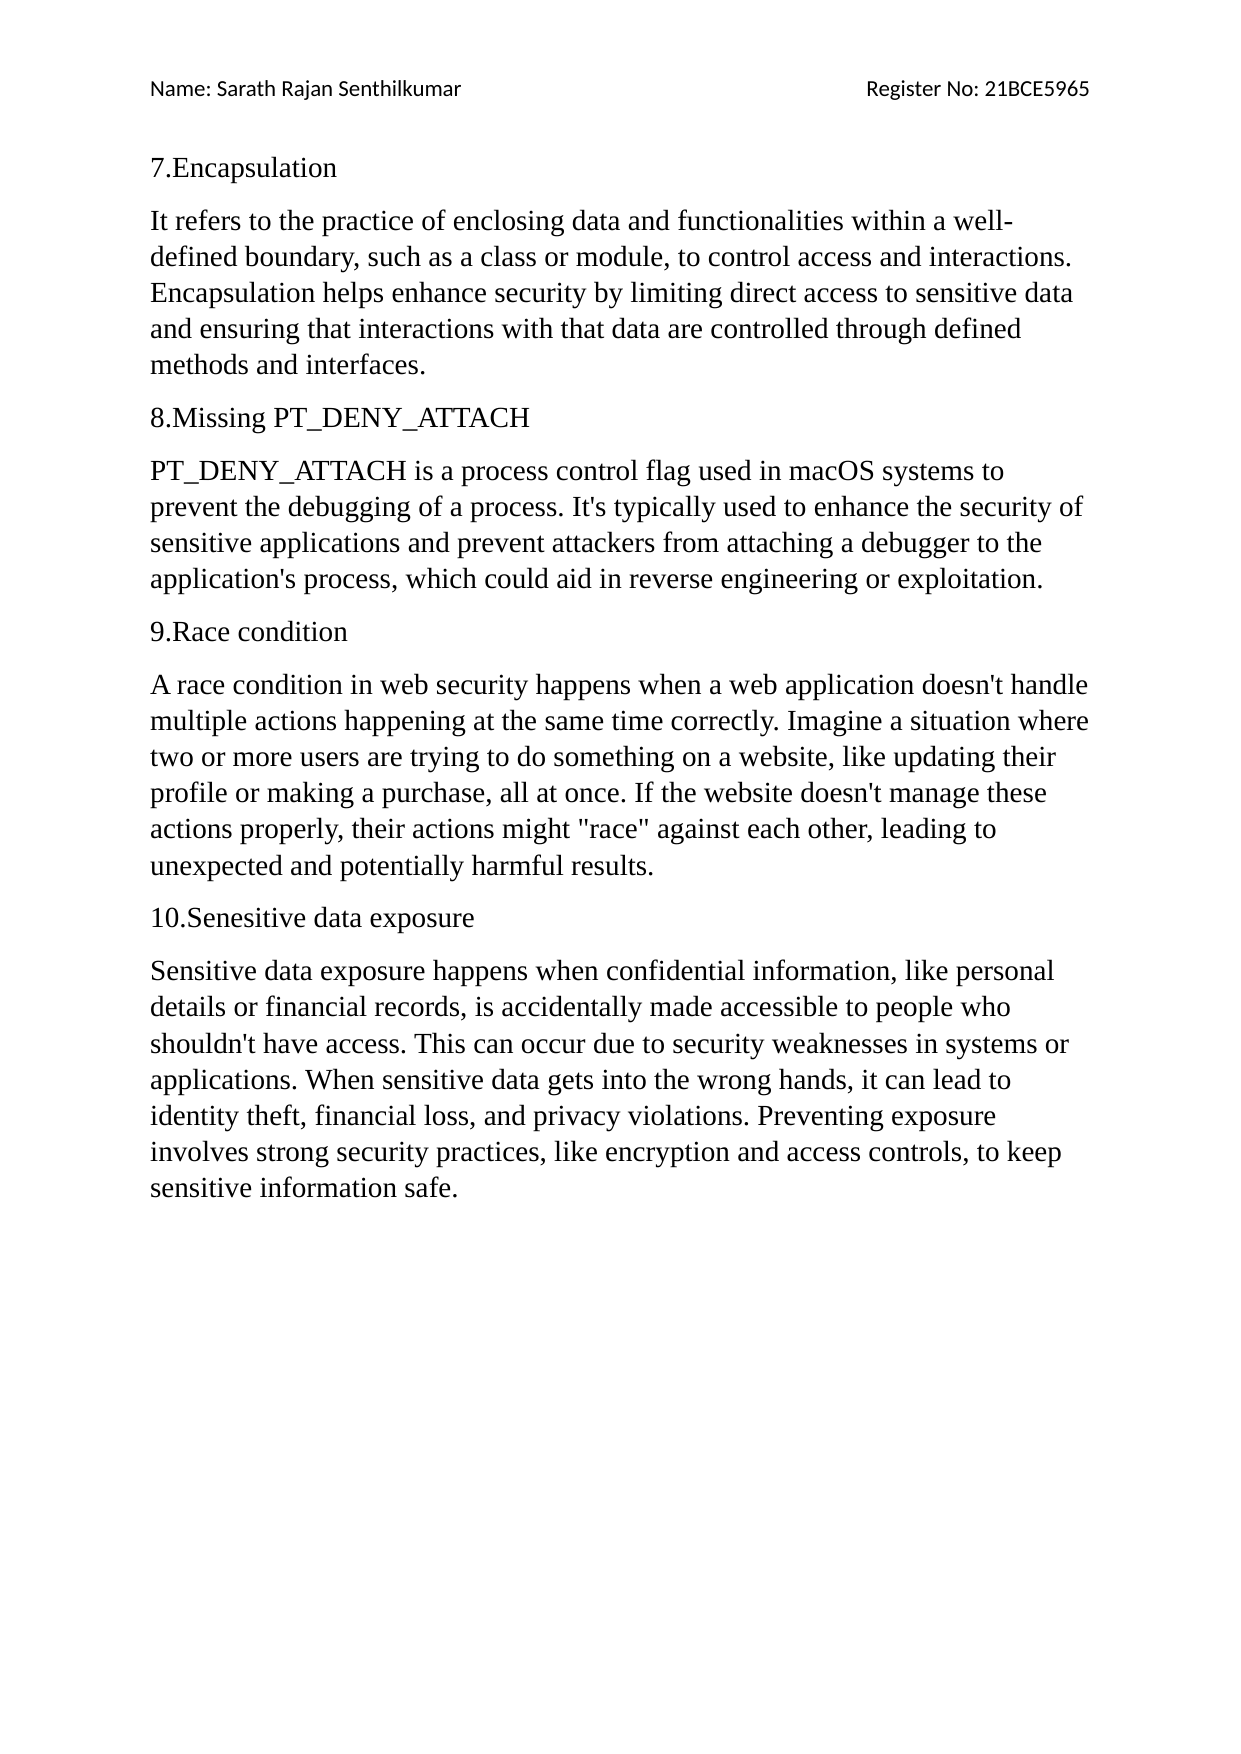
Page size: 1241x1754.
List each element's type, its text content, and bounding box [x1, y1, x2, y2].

text 10.Senesitive data exposure [150, 901, 1090, 934]
text 8.Missing PT_DENY_ATTACH [150, 400, 1090, 434]
text 7.Encapsulation [150, 150, 1090, 183]
text PT_DENY_ATTACH is a process control flag used in macOS systems to prevent the debugging of a process. It's typically used to enhance the security of sensitive applications and prevent attackers from attaching a debugger to the application's process, which could aid in reverse engineering or exploitation. [150, 453, 1090, 595]
text It refers to the practice of enclosing data and functionalities within a well-defined boundary, such as a class or module, to control access and interactions. Encapsulation helps enhance security by limiting direct access to sensitive data and ensuring that interactions with that data are controlled through defined methods and interfaces. [150, 203, 1090, 381]
text 9.Race condition [150, 614, 1090, 648]
text Sensitive data exposure happens when confidential information, like personal details or financial records, is accidentally made accessible to people who shouldn't have access. This can occur due to security weaknesses in systems or applications. When sensitive data gets into the wrong hands, it can lead to identity theft, financial loss, and privacy violations. Preventing exposure involves strong security practices, like encryption and access controls, to keep sensitive information safe. [150, 953, 1090, 1204]
text A race condition in web security happens when a web application doesn't handle multiple actions happening at the same time correctly. Imagine a situation where two or more users are trying to do something on a website, like updating their profile or making a purchase, all at once. If the website doesn't manage these actions properly, their actions might "race" against each other, leading to unexpected and potentially harmful results. [150, 667, 1090, 881]
